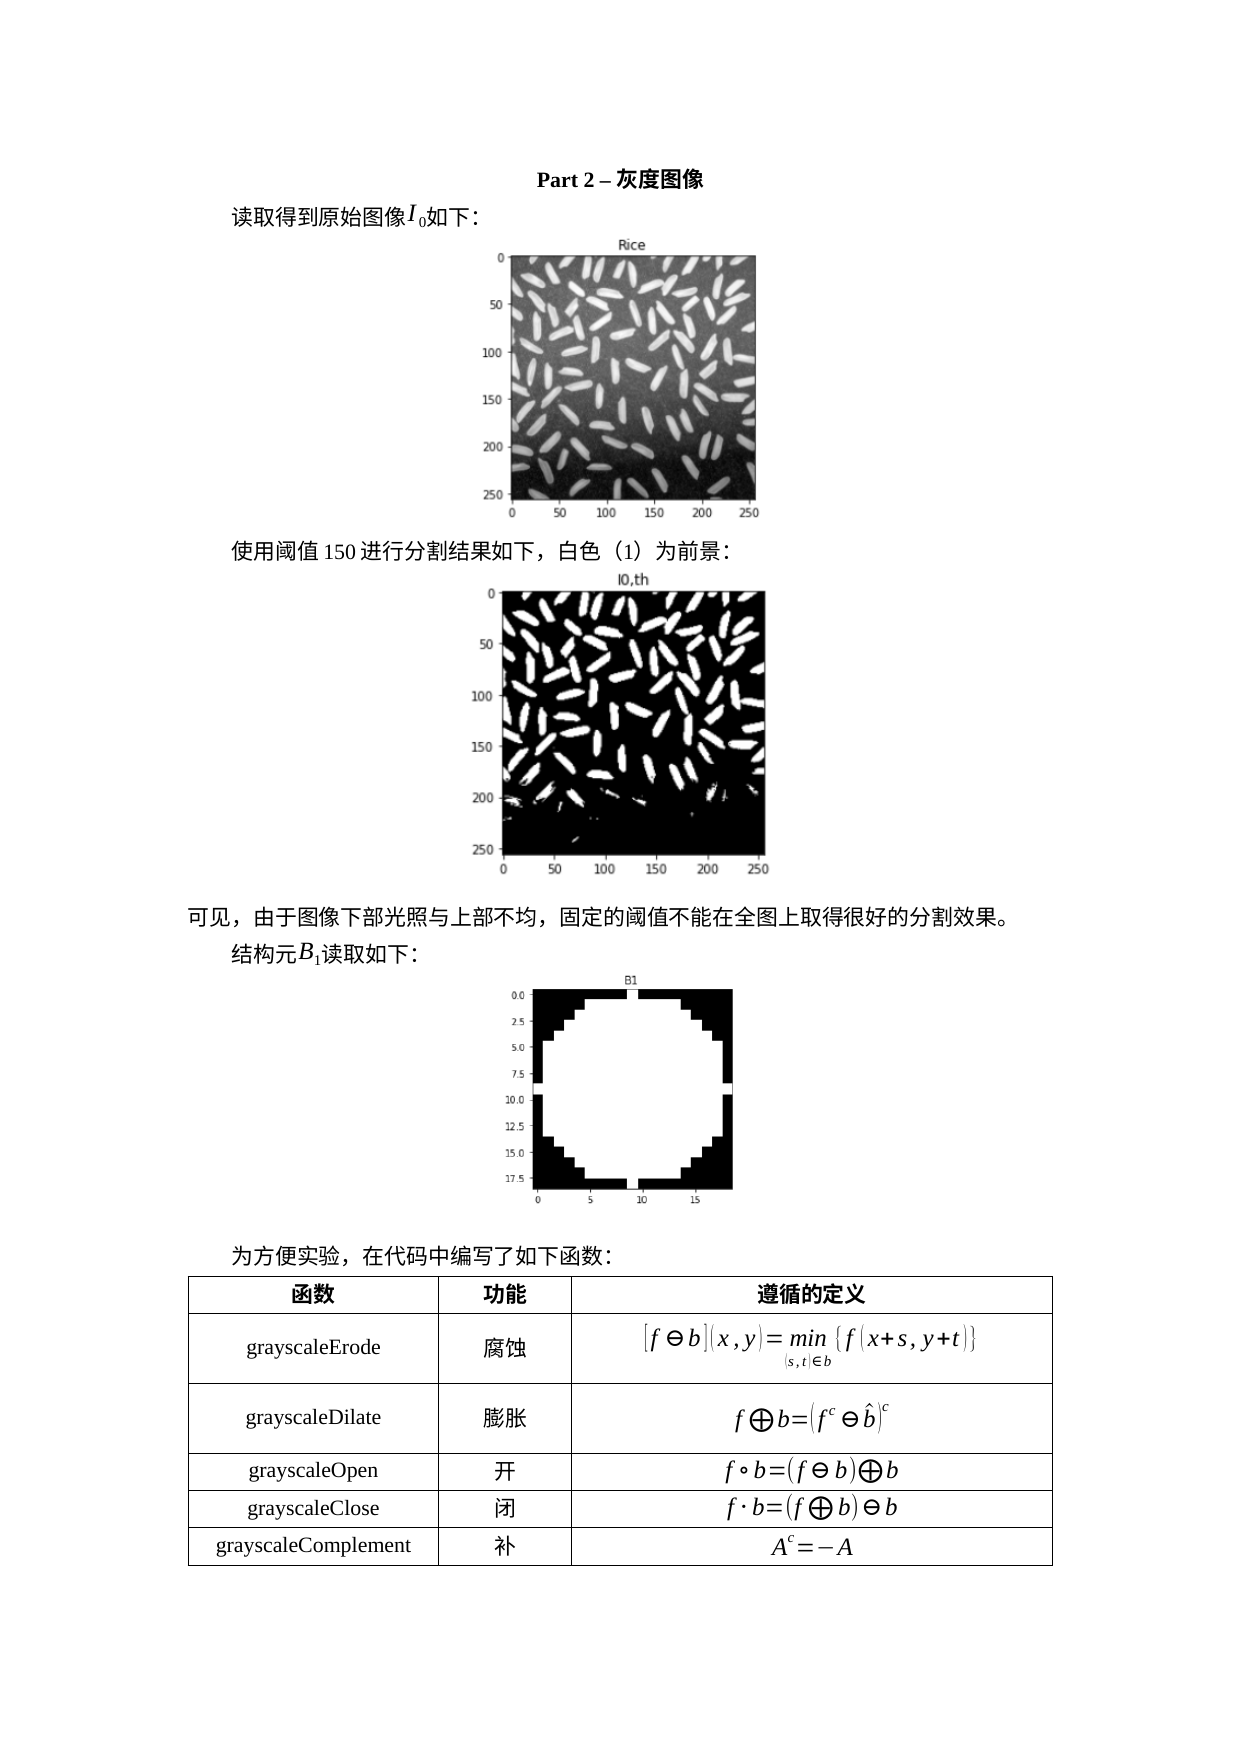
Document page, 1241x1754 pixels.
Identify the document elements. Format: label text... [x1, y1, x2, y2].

text 为方便实验，在代码中编写了如下函数： [187, 1238, 1053, 1271]
table_cell [572, 1384, 1052, 1453]
table_header 遵循的定义 [572, 1277, 1052, 1313]
table_cell grayscaleOpen [189, 1454, 438, 1490]
table_cell 膨胀 [439, 1384, 571, 1453]
table_header 函数 [189, 1277, 438, 1313]
text 可见，由于图像下部光照与上部不均，固定的阈值不能在全图上取得很好的分割效果。 [187, 900, 1053, 932]
table_cell [572, 1314, 1052, 1383]
table_cell [572, 1528, 1052, 1564]
picture [468, 570, 772, 879]
table_cell 开 [439, 1454, 571, 1490]
picture [475, 236, 765, 528]
text Part 2 – 灰度图像 [187, 162, 1053, 194]
table_cell 补 [439, 1528, 571, 1564]
picture [503, 974, 738, 1207]
table_cell 腐蚀 [439, 1314, 571, 1383]
table_cell 闭 [439, 1491, 571, 1527]
text 结构元读取如下： [187, 937, 1053, 969]
table_cell grayscaleDilate [189, 1384, 438, 1453]
text 使用阈值150进行分割结果如下，白色（1）为前景： [187, 533, 1053, 566]
table_cell grayscaleComplement [189, 1528, 438, 1564]
table_cell grayscaleClose [189, 1491, 438, 1527]
table_header 功能 [439, 1277, 571, 1313]
table_cell [572, 1454, 1052, 1490]
table_cell grayscaleErode [189, 1314, 438, 1383]
text 读取得到原始图像如下： [187, 199, 1053, 232]
table_cell [572, 1491, 1052, 1527]
